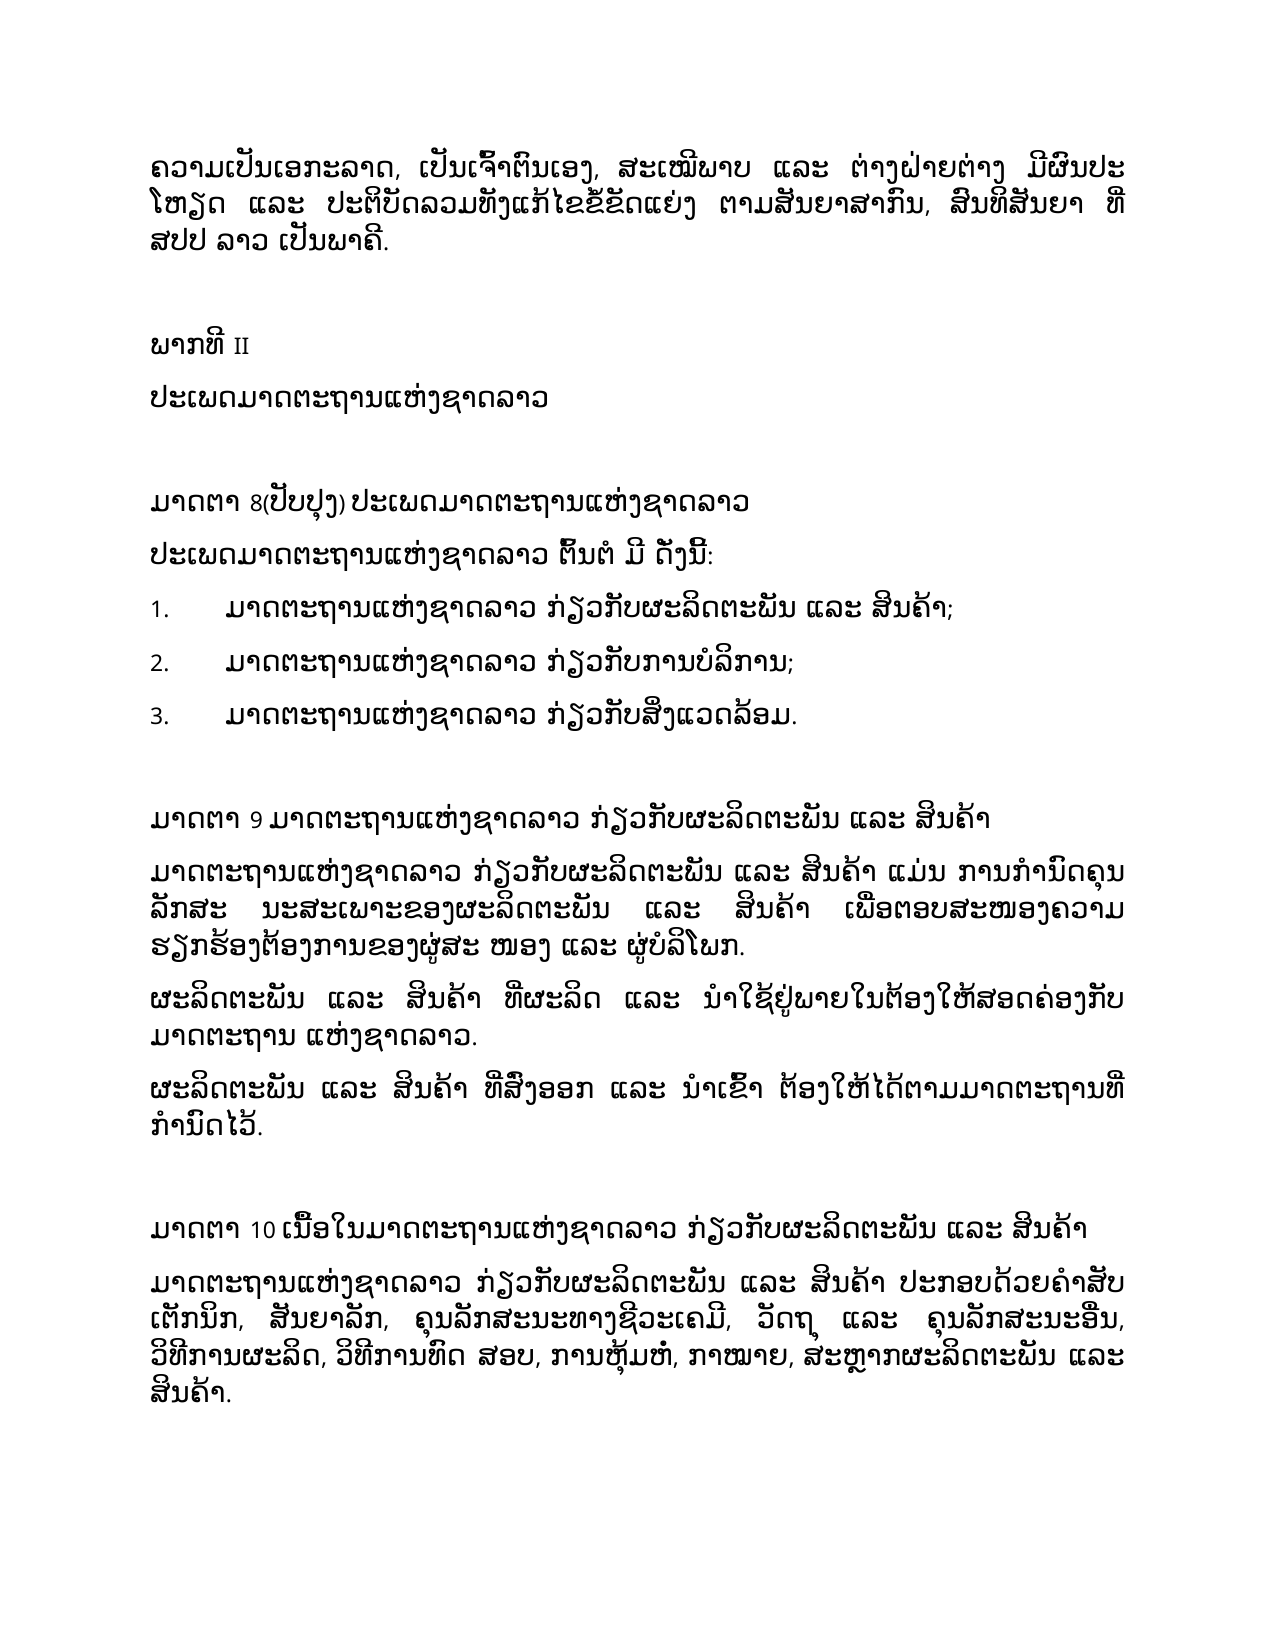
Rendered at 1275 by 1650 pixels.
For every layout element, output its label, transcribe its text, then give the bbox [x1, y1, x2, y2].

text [150, 150, 1125, 257]
text ມາດຕາ 10 ເນື້ອໃນມາດຕະຖານແຫ່ງຊາດລາວ ກ່ຽວກັບຜະລິດຕະພັນ ແລະ ສິນຄ້າ [150, 1212, 1125, 1246]
text ປະເພດມາດຕະຖານແຫ່ງຊາດລາວ [150, 380, 1125, 414]
text ຜະລິດຕະພັນ ແລະ ສິນຄ້າ ທີ່ສົ່ງອອກ ແລະ ນຳເຂົ້າ ຕ້ອງໃຫ້ໄດ້ຕາມມາດຕະຖານທີ່ກຳນົດໄວ້. [150, 1071, 1125, 1142]
text 2. ມາດຕະຖານແຫ່ງຊາດລາວ ກ່ຽວກັບການບໍລິການ; [150, 644, 1125, 678]
text ມາດຕະຖານແຫ່ງຊາດລາວ ກ່ຽວກັບຜະລິດຕະພັນ ແລະ ສິນຄ້າ ແມ່ນ ການກຳນົດຄຸນລັກສະ ນະສະເພາະຂອງຜະລິດຕະພັນ ແລະ ສິນຄ້າ ເພື່ອຕອບສະໜອງຄວາມຮຽກຮ້ອງຕ້ອງການຂອງຜູ່ສະ ໜອງ ແລະ ຜູ່ບໍລິໂພກ. [150, 854, 1125, 962]
text ພາກທີ II [150, 327, 1125, 361]
text ຜະລິດຕະພັນ ແລະ ສິນຄ້າ ທີ່ຜະລິດ ແລະ ນໍາໃຊ້ຢູ່ພາຍໃນຕ້ອງໃຫ້ສອດຄ່ອງກັບມາດຕະຖານ ແຫ່ງຊາດລາວ. [150, 981, 1125, 1052]
text ປະເພດມາດຕະຖານແຫ່ງຊາດລາວ ຕົ້ນຕໍ ມີ ດັ່ງນີ້: [150, 537, 1125, 571]
text ມາດຕາ 9 ມາດຕະຖານແຫ່ງຊາດລາວ ກ່ຽວກັບຜະລິດຕະພັນ ແລະ ສິນຄ້າ [150, 801, 1125, 835]
text ມາດຕະຖານແຫ່ງຊາດລາວ ກ່ຽວກັບຜະລິດຕະພັນ ແລະ ສິນຄ້າ ປະກອບດ້ວຍຄຳສັບເຕັກນິກ, ສັນຍາລັກ, ຄຸນລັກສະນະທາງຊີວະເຄມີ, ວັດຖຸ ແລະ ຄຸນລັກສະນະອື່ນ, ວິທີການຜະລິດ, ວິທີການທົດ ສອບ, ການຫຸ້ມຫໍ່, ກາໝາຍ, ສະຫຼາກຜະລິດຕະພັນ ແລະ ສິນຄ້າ. [150, 1265, 1125, 1409]
text 3. ມາດຕະຖານແຫ່ງຊາດລາວ ກ່ຽວກັບສິ່ງແວດລ້ອມ. [150, 697, 1125, 731]
text ມາດຕາ 8(ປັບປຸງ) ປະເພດມາດຕະຖານແຫ່ງຊາດລາວ [150, 484, 1125, 518]
text 1. ມາດຕະຖານແຫ່ງຊາດລາວ ກ່ຽວກັບຜະລິດຕະພັນ ແລະ ສິນຄ້າ; [150, 591, 1125, 625]
